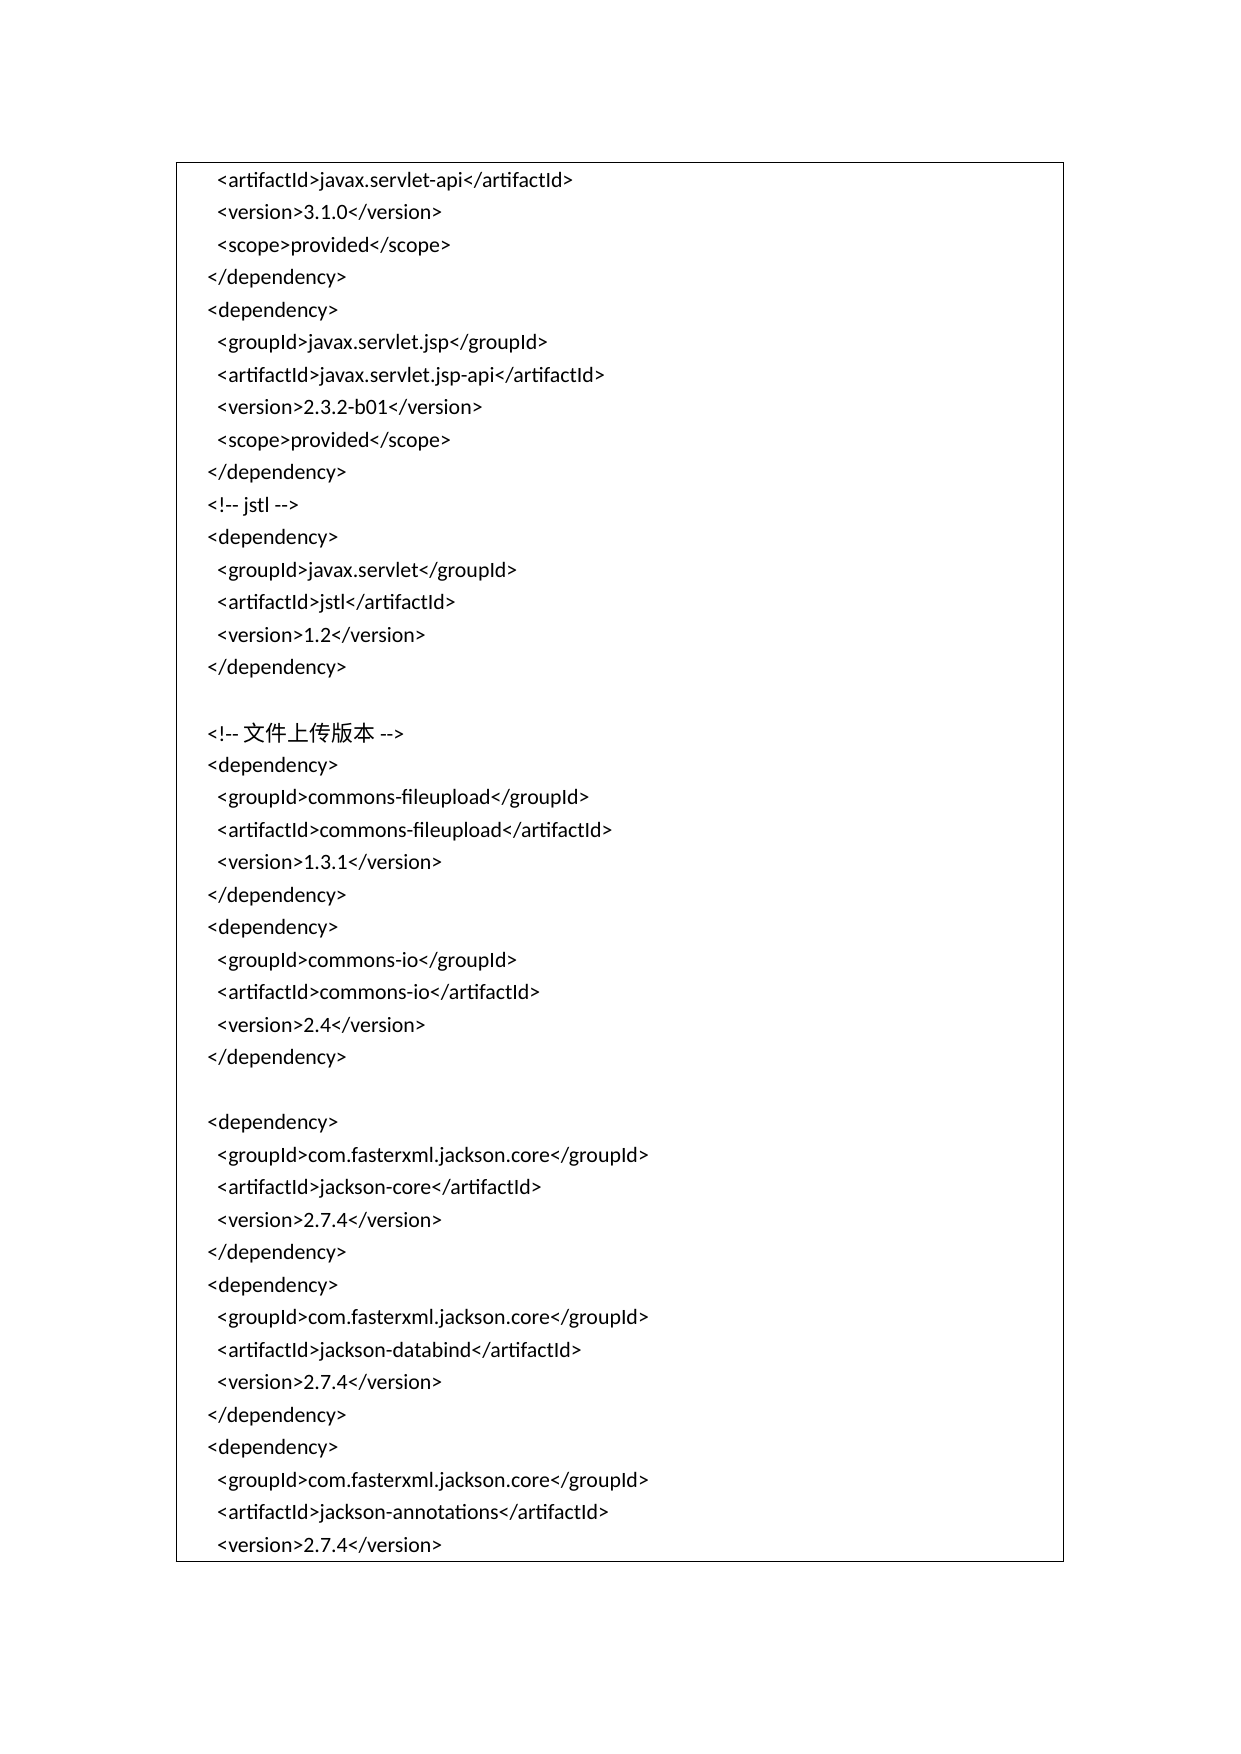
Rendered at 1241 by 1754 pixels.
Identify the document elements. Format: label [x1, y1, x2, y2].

table_header [177, 163, 1063, 1561]
